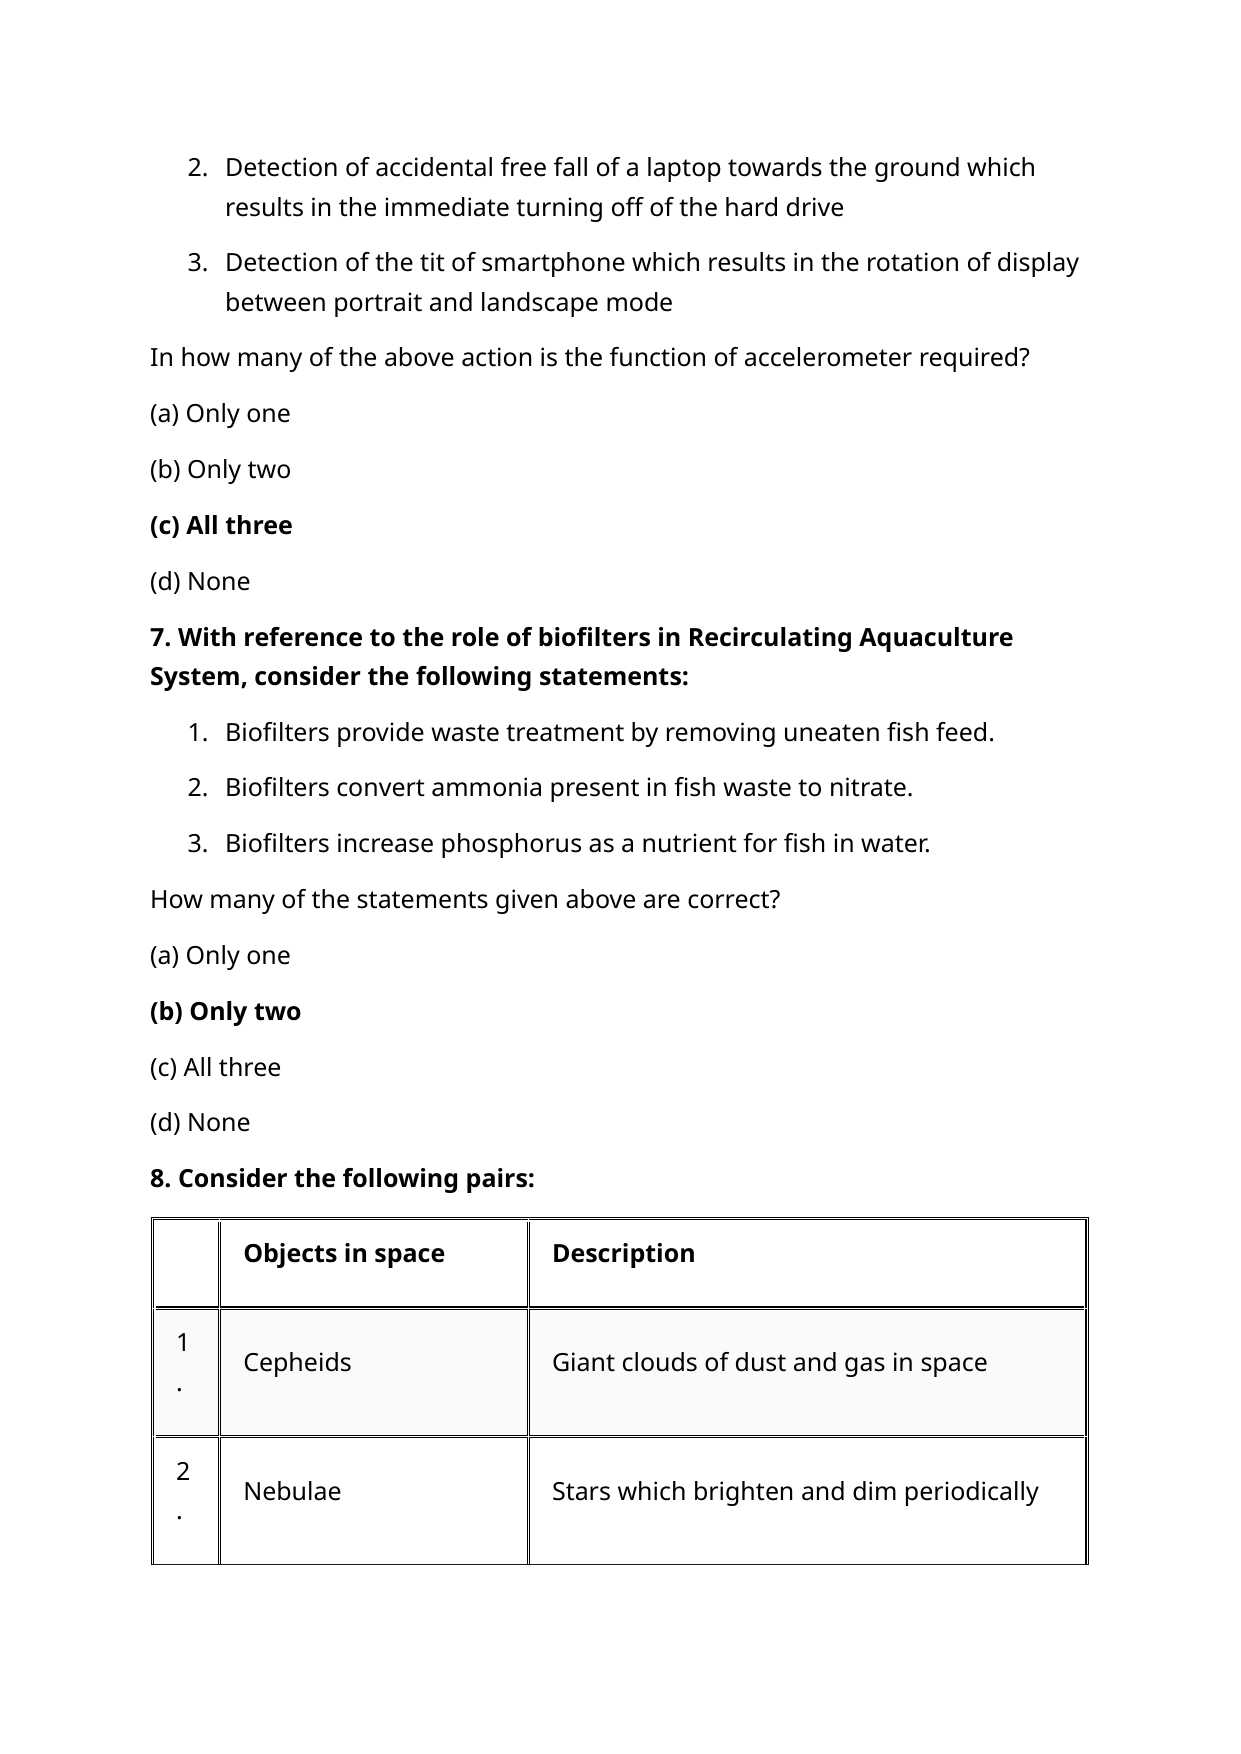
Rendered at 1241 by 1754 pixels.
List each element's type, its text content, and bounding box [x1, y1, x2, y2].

table_header [154, 1220, 220, 1306]
text (a) Only one [150, 937, 1090, 972]
text (d) None [150, 1105, 1090, 1139]
text (c) All three [150, 507, 1090, 542]
table_cell 2. [152, 1435, 220, 1563]
table_header Objects in space [220, 1220, 528, 1306]
text (a) Only one [150, 396, 1090, 430]
list Detection of accidental free fall of a laptop towards the ground which results in the immediate turning off of the hard drive [187, 150, 1090, 223]
table_cell Cepheids [221, 1310, 527, 1435]
text (b) Only two [150, 993, 1090, 1027]
table_cell Giant clouds of dust and gas in space [530, 1306, 1086, 1435]
list Biofilters increase phosphorus as a nutrient for fish in water. [187, 826, 1090, 860]
list Biofilters convert ammonia present in fish waste to nitrate. [187, 770, 1090, 804]
text (b) Only two [150, 452, 1090, 486]
table_header Description [529, 1220, 1085, 1306]
text (d) None [150, 563, 1090, 597]
text 7. With reference to the role of biofilters in Recirculating Aquaculture System, consider the following statements: [150, 619, 1090, 692]
table_cell 1. [154, 1306, 218, 1435]
text In how many of the above action is the function of accelerometer required? [150, 340, 1090, 374]
table_cell Nebulae [221, 1438, 527, 1563]
list Biofilters provide waste treatment by removing uneaten fish feed. [187, 714, 1090, 748]
table_cell Stars which brighten and dim periodically [529, 1435, 1087, 1563]
text 8. Consider the following pairs: [150, 1161, 1090, 1195]
list Detection of the tit of smartphone which results in the rotation of display between portrait and landscape mode [187, 245, 1090, 318]
text (c) All three [150, 1049, 1090, 1083]
text How many of the statements given above are correct? [150, 882, 1090, 916]
